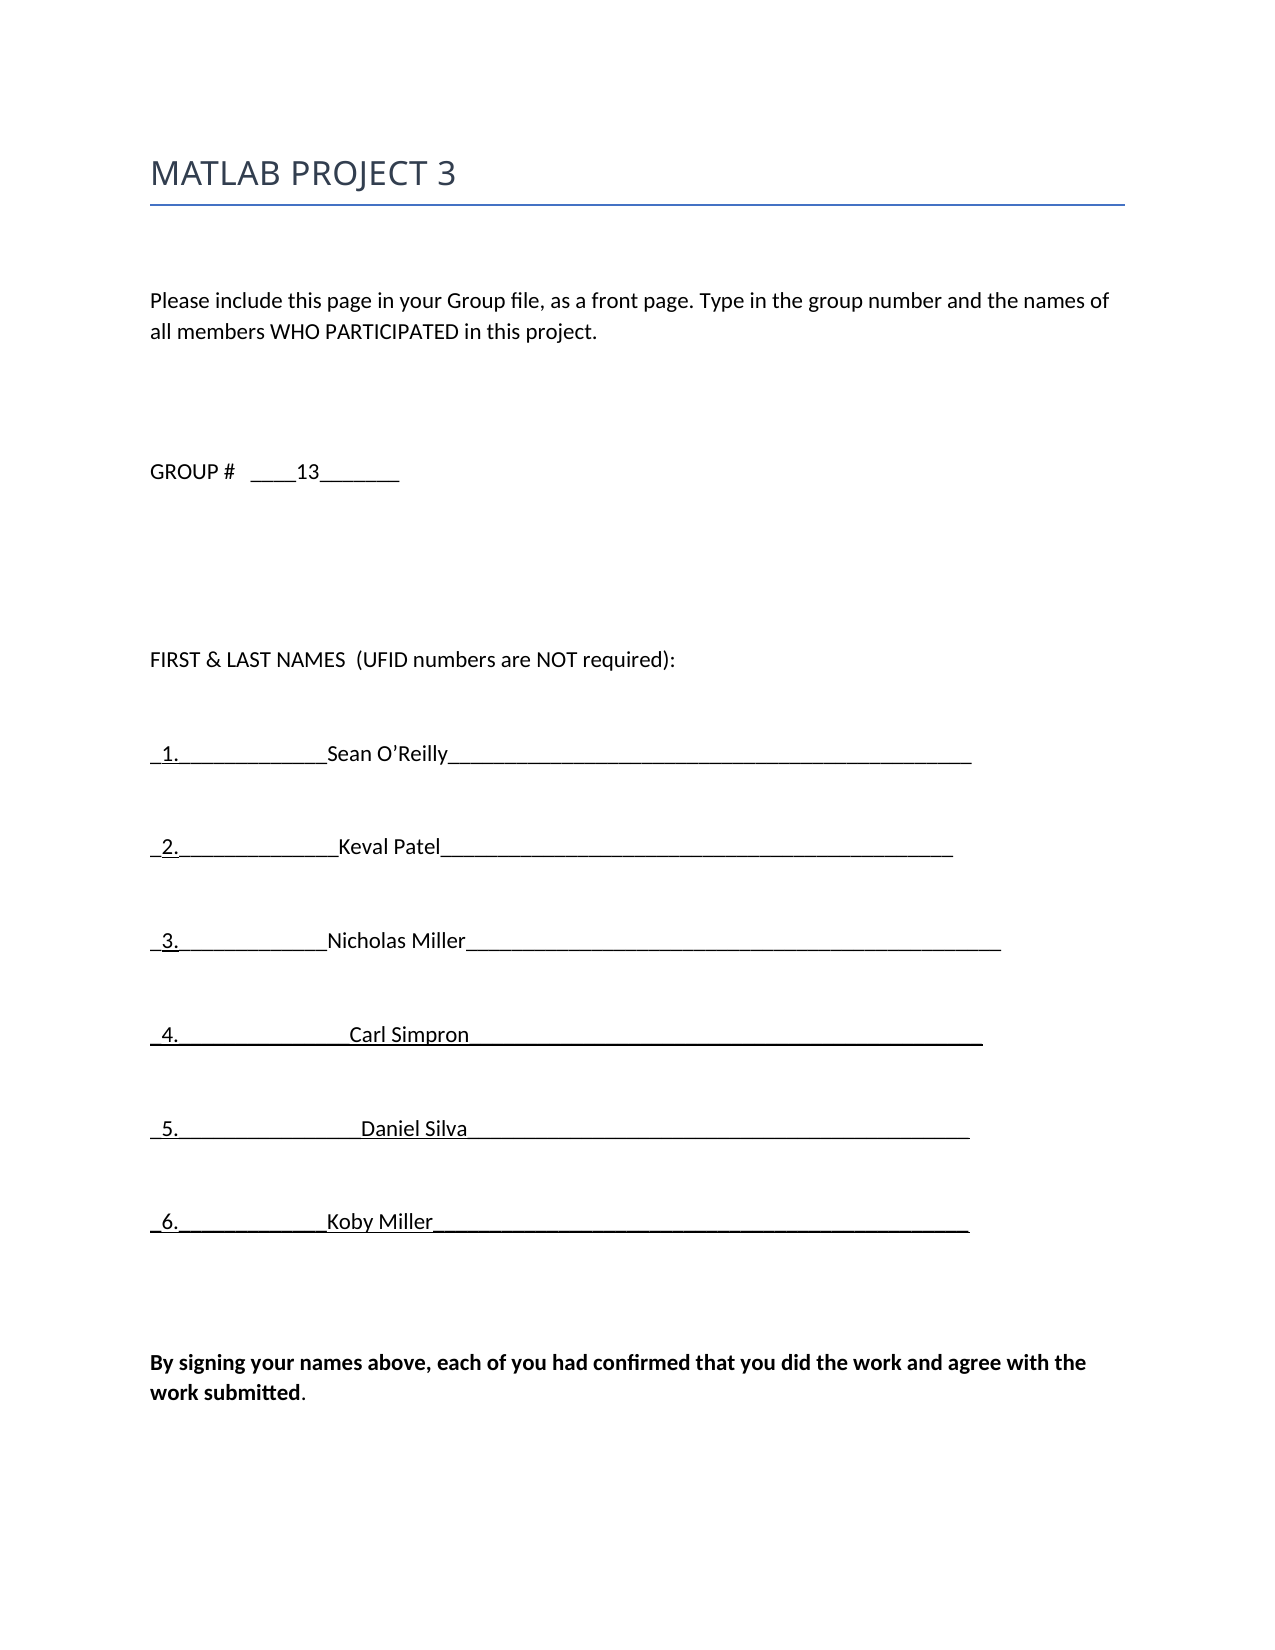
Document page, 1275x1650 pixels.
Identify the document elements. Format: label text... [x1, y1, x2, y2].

text _1._____________Sean O’Reilly______________________________________________ [150, 739, 1125, 767]
text _5.________________Daniel Silva____________________________________________ [150, 1114, 1125, 1142]
text _6._____________Koby Miller_______________________________________________ [150, 1207, 1125, 1236]
title MATLAB PROJECT 3 [150, 150, 1125, 204]
text GROUP # ____13_______ [150, 457, 1125, 486]
text FIRST & LAST NAMES (UFID numbers are NOT required): [150, 645, 1125, 673]
text _4._______________Carl Simpron_____________________________________________ [150, 1020, 1125, 1048]
text By signing your names above, each of you had confirmed that you did the work and agree with the work submitted. [150, 1348, 1125, 1406]
text _3._____________Nicholas Miller_______________________________________________ [150, 926, 1125, 954]
text _2.______________Keval Patel_____________________________________________ [150, 832, 1125, 861]
text Please include this page in your Group file, as a front page. Type in the group number and the names of all members WHO PARTICIPATED in this project. [150, 287, 1125, 345]
